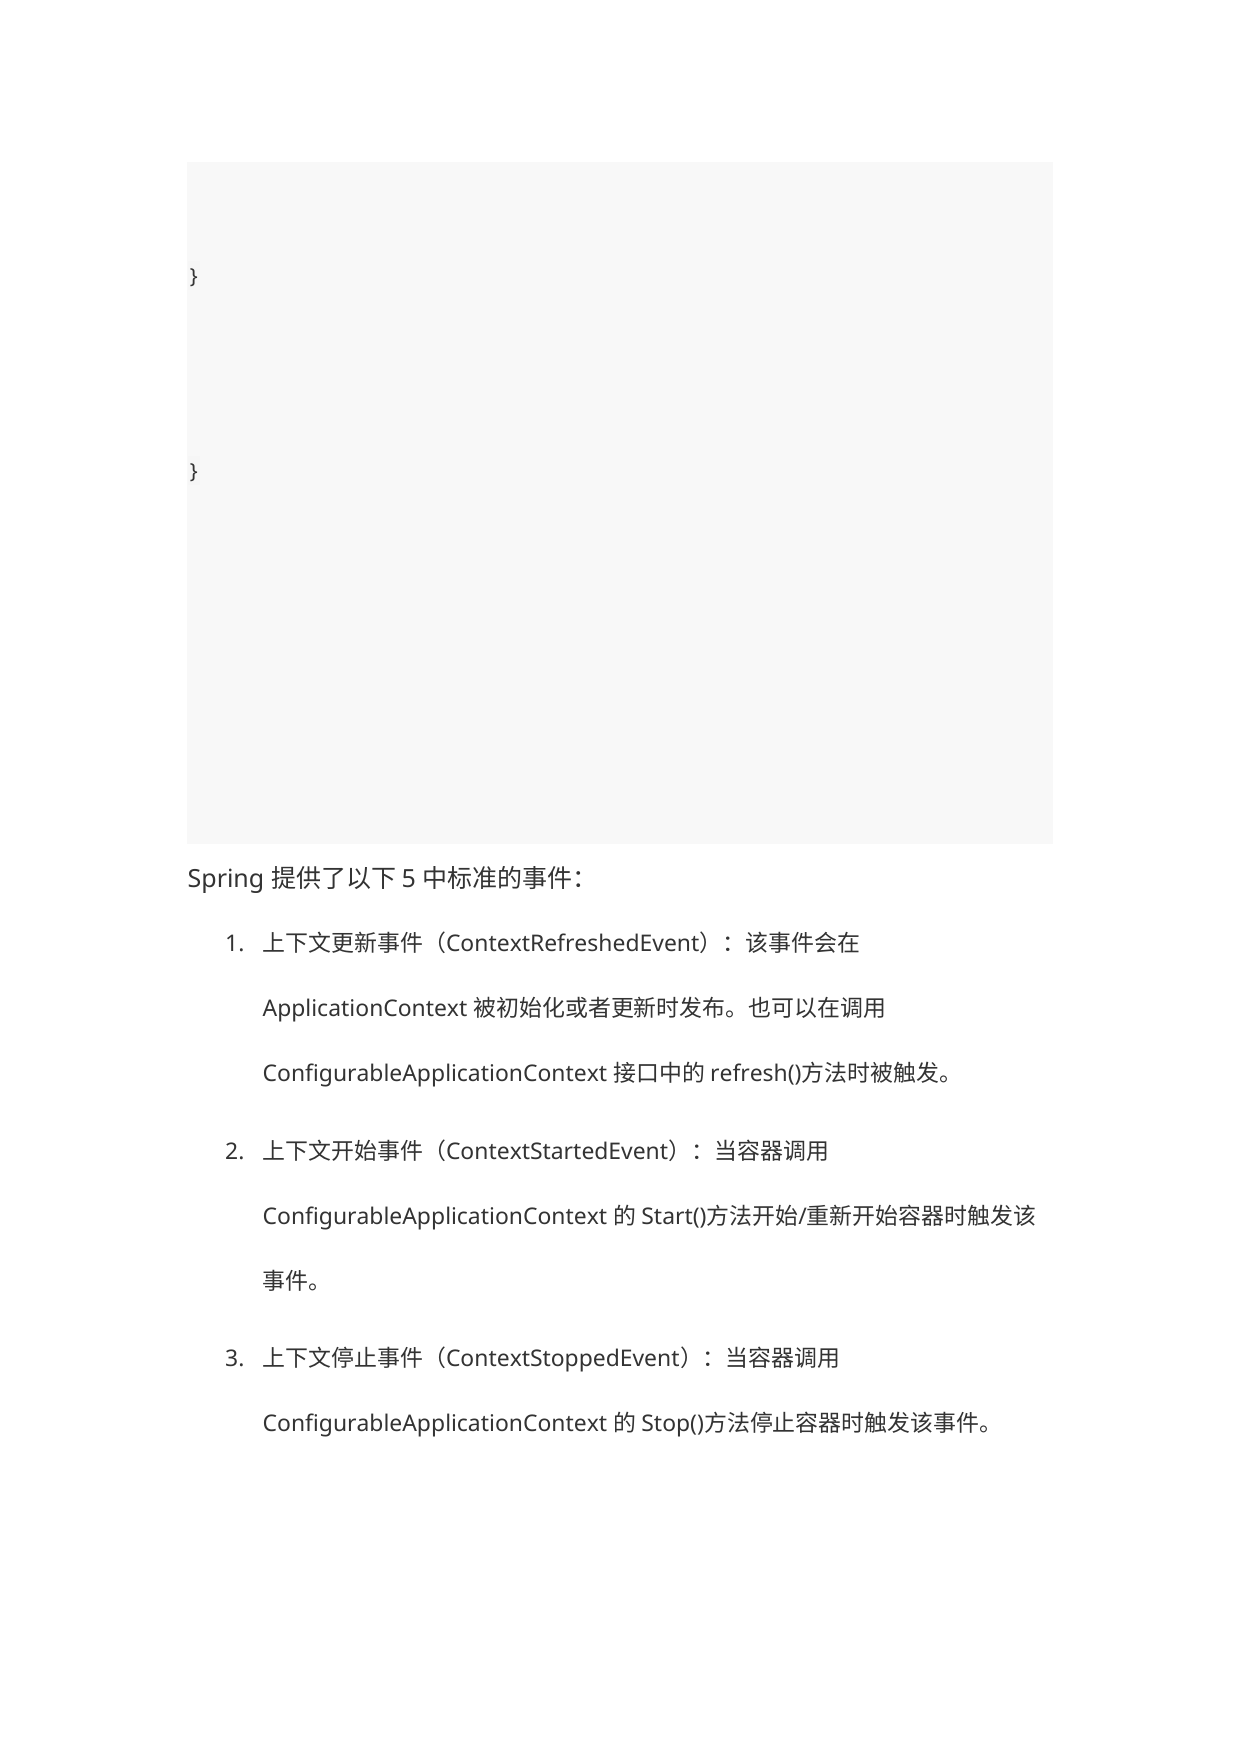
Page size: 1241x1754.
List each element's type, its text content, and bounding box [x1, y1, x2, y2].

text } [187, 422, 1053, 487]
text } [187, 227, 1053, 292]
list 上下文更新事件（ContextRefreshedEvent）：该事件会在ApplicationContext 被初始化或者更新时发布。也可以在调用 ConfigurableApplicationContext 接口中的 refresh()方法时被触发。 [225, 909, 1053, 1104]
list 上下文开始事件（ContextStartedEvent）：当容器调用ConfigurableApplicationContext 的 Start()方法开始/重新开始容器时触发该事件。 [225, 1117, 1053, 1312]
text Spring 提供了以下 5 中标准的事件： [187, 844, 1053, 909]
list 上下文停止事件（ContextStoppedEvent）：当容器调用ConfigurableApplicationContext 的 Stop()方法停止容器时触发该事件。 [225, 1324, 1053, 1454]
